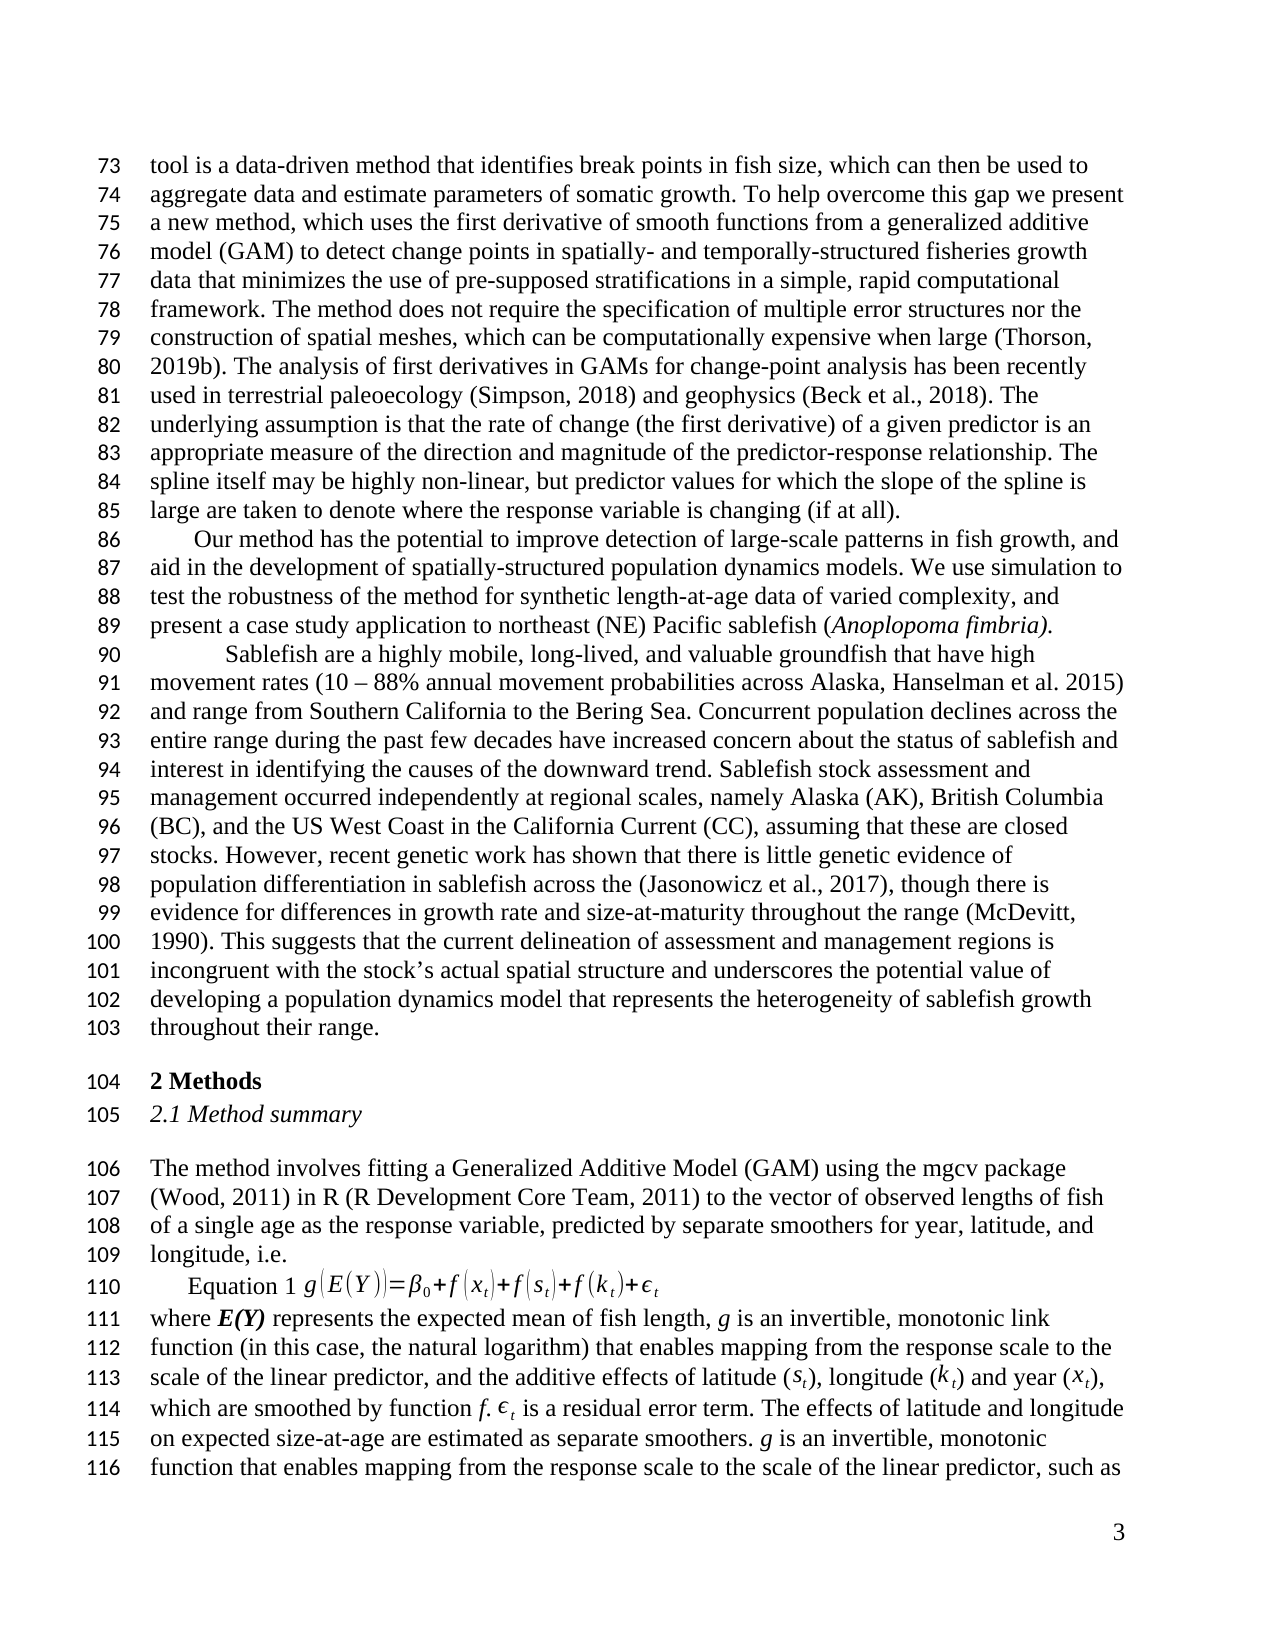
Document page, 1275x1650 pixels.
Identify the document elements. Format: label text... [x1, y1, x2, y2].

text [150, 1303, 1125, 1481]
subtitle 2 Methods [150, 1066, 1125, 1095]
text Equation 1 [150, 1268, 1125, 1303]
text The method involves fitting a Generalized Additive Model (GAM) using the mgcv package (Wood, 2011) in R (R Development Core Team, 2011) to the vector of observed lengths of fish of a single age as the response variable, predicted by separate smoothers for year, latitude, and longitude, i.e. [150, 1153, 1125, 1268]
text Sablefish are a highly mobile, long-lived, and valuable groundfish that have high movement rates (10 – 88% annual movement probabilities across Alaska, Hanselman et al. 2015) and range from Southern California to the Bering Sea. Concurrent population declines across the entire range during the past few decades have increased concern about the status of sablefish and interest in identifying the causes of the downward trend. Sablefish stock assessment and management occurred independently at regional scales, namely Alaska (AK), British Columbia (BC), and the US West Coast in the California Current (CC), assuming that these are closed stocks. However, recent genetic work has shown that there is little genetic evidence of population differentiation in sablefish across the (Jasonowicz et al., 2017), though there is evidence for differences in growth rate and size-at-maturity throughout the range (McDevitt, 1990). This suggests that the current delineation of assessment and management regions is incongruent with the stock’s actual spatial structure and underscores the potential value of developing a population dynamics model that represents the heterogeneity of sablefish growth throughout their range. [150, 639, 1125, 1041]
text Our method has the potential to improve detection of large-scale patterns in fish growth, and aid in the development of spatially-structured population dynamics models. We use simulation to test the robustness of the method for synthetic length-at-age data of varied complexity, and present a case study application to northeast (NE) Pacific sablefish (Anoplopoma fimbria). [150, 524, 1125, 639]
subtitle 2.1 Method summary [150, 1099, 1125, 1128]
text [150, 150, 1125, 524]
